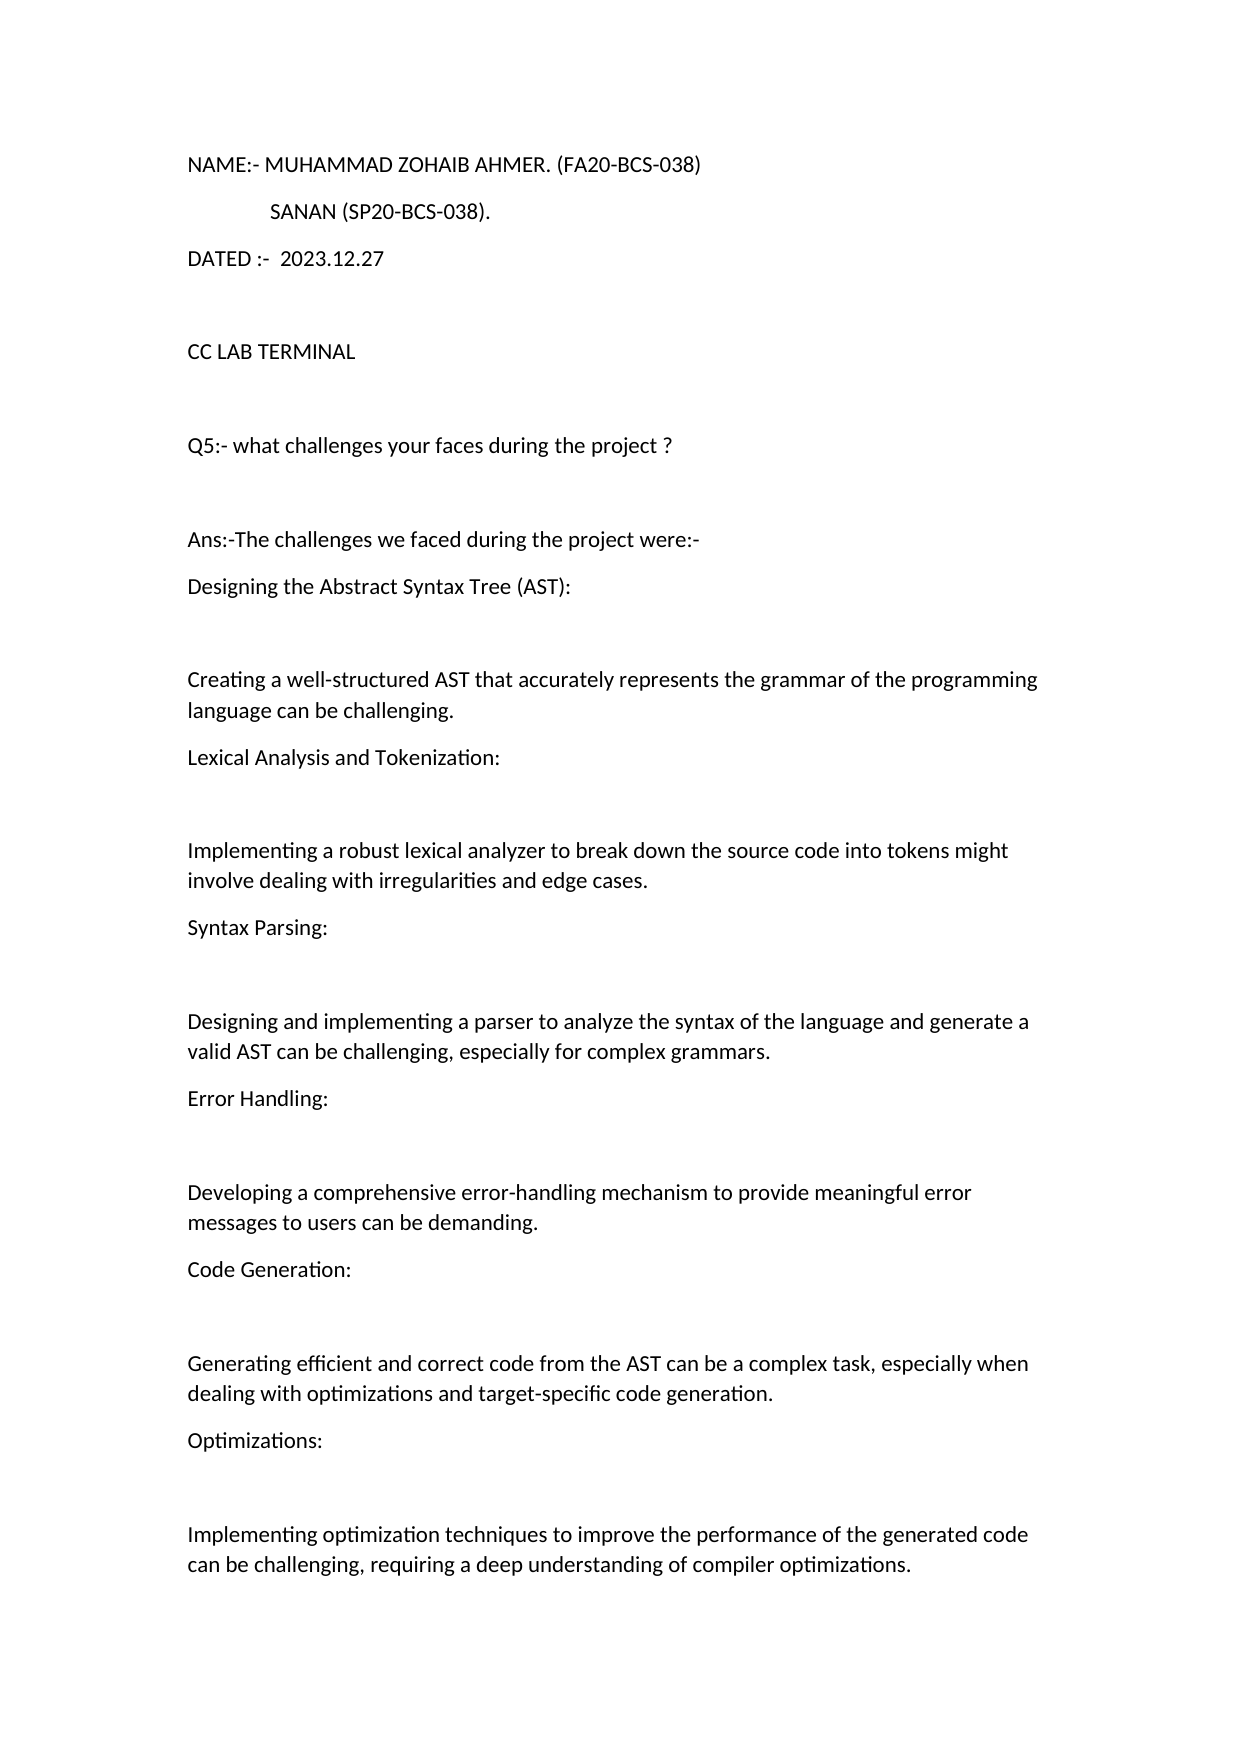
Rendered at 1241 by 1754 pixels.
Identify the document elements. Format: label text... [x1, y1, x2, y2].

text Implementing a robust lexical analyzer to break down the source code into tokens might involve dealing with irregularities and edge cases. [187, 836, 1053, 895]
text CC LAB TERMINAL [187, 337, 1053, 366]
text NAME:- MUHAMMAD ZOHAIB AHMER. (FA20-BCS-038) [187, 150, 1053, 178]
text SANAN (SP20-BCS-038). [187, 197, 1053, 225]
text Developing a comprehensive error-handling mechanism to provide meaningful error messages to users can be demanding. [187, 1178, 1053, 1236]
text Implementing optimization techniques to improve the performance of the generated code can be challenging, requiring a deep understanding of compiler optimizations. [187, 1520, 1053, 1578]
text Designing the Abstract Syntax Tree (AST): [187, 572, 1053, 600]
text Q5:- what challenges your faces during the project ? [187, 431, 1053, 459]
text Error Handling: [187, 1084, 1053, 1112]
text Generating efficient and correct code from the AST can be a complex task, especially when dealing with optimizations and target-specific code generation. [187, 1349, 1053, 1407]
text Optimizations: [187, 1426, 1053, 1454]
text Code Generation: [187, 1255, 1053, 1283]
text Syntax Parsing: [187, 913, 1053, 942]
text Lexical Analysis and Tokenization: [187, 743, 1053, 771]
text Ans:-The challenges we faced during the project were:- [187, 525, 1053, 553]
text Designing and implementing a parser to analyze the syntax of the language and generate a valid AST can be challenging, especially for complex grammars. [187, 1007, 1053, 1066]
text Creating a well-structured AST that accurately represents the grammar of the programming language can be challenging. [187, 666, 1053, 724]
text DATED :- 2023.12.27 [187, 244, 1053, 272]
